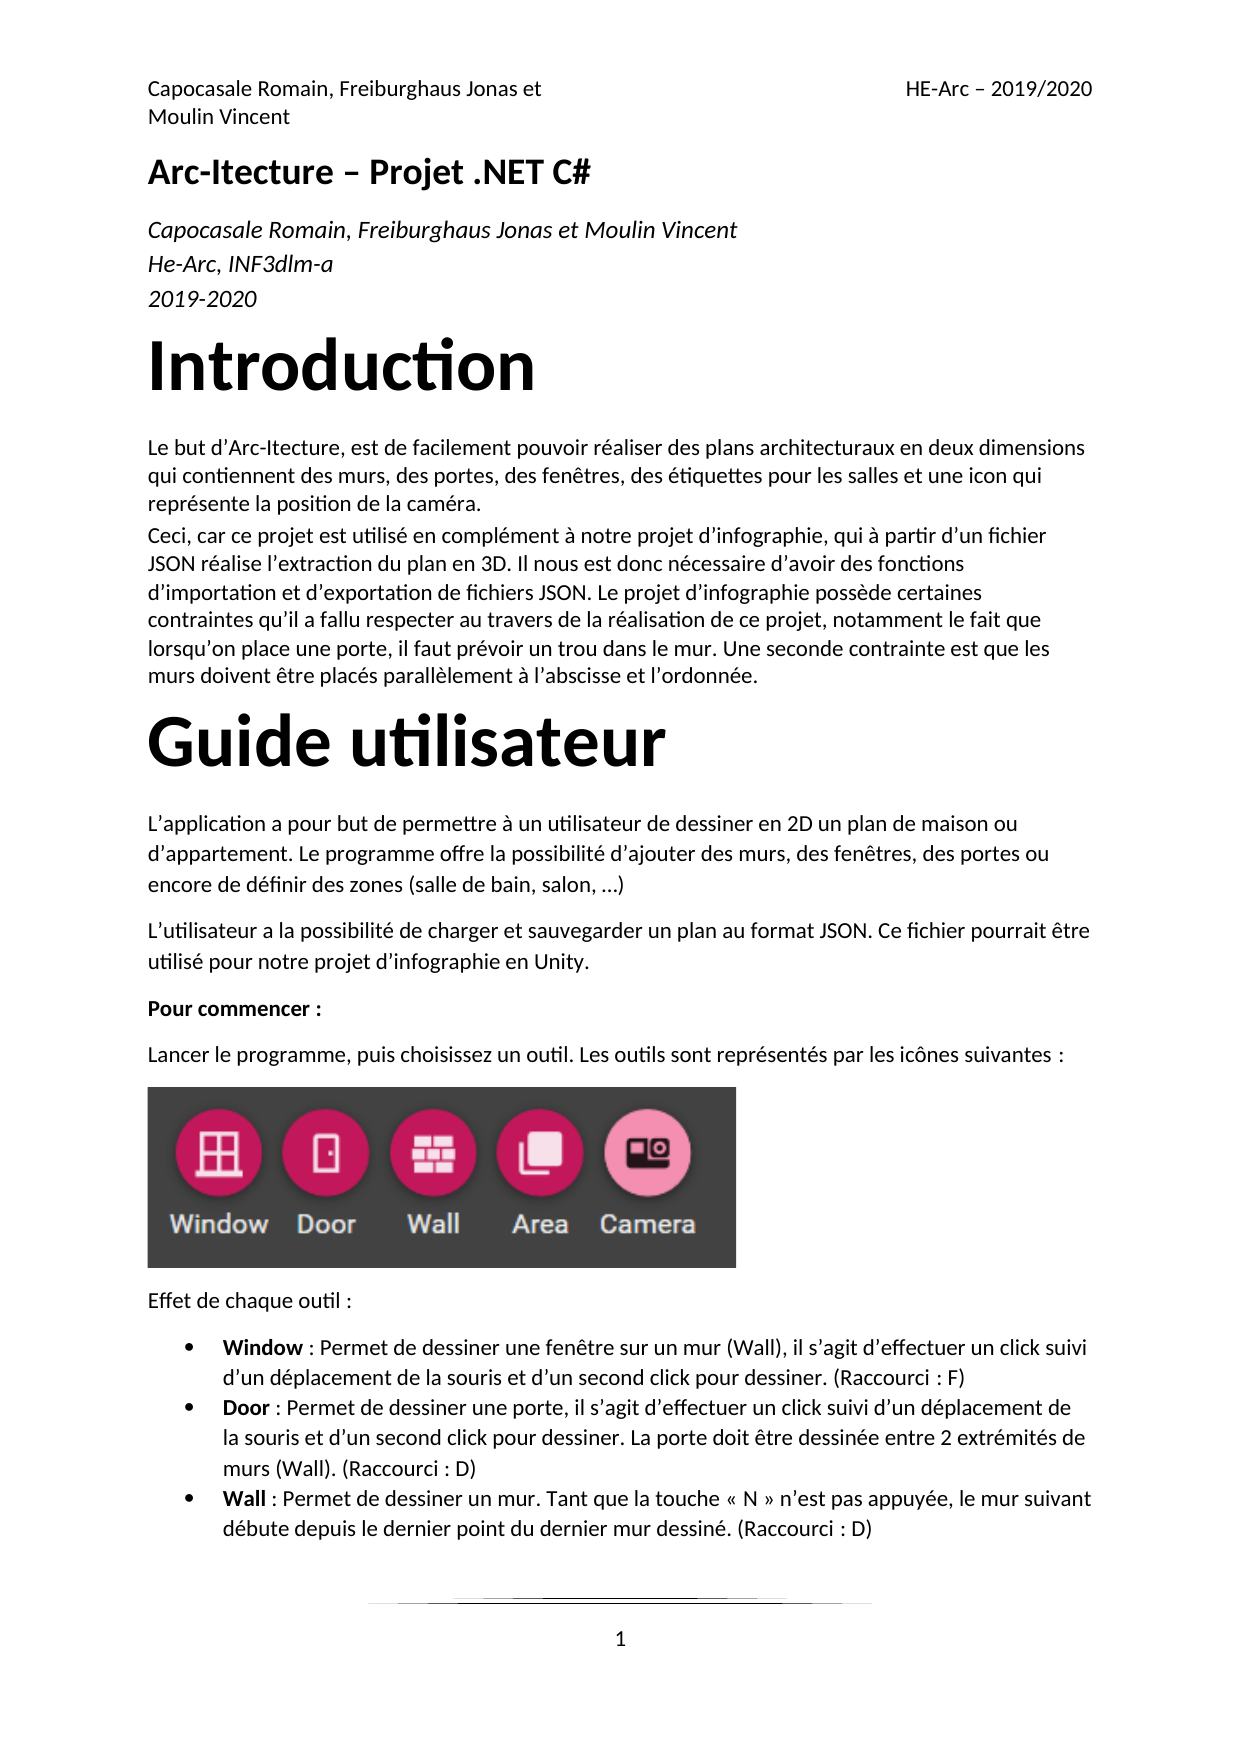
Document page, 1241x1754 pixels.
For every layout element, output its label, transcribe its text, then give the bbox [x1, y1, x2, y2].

text Guide utilisateur [148, 694, 1093, 785]
text L’application a pour but de permettre à un utilisateur de dessiner en 2D un plan de maison ou d’appartement. Le programme offre la possibilité d’ajouter des murs, des fenêtres, des portes ou encore de définir des zones (salle de bain, salon, …) [148, 809, 1093, 898]
text Arc-Itecture – Projet .NET C# [148, 148, 1093, 193]
text Effet de chaque outil : [148, 1286, 1093, 1314]
text Capocasale Romain, Freiburghaus Jonas et Moulin Vincent [148, 214, 1093, 244]
list Wall : Permet de dessiner un mur. Tant que la touche « N » n’est pas appuyée, le mur suivant débute depuis le dernier point du dernier mur dessiné. (Raccourci : D) [185, 1484, 1093, 1542]
text 2019-2020 [148, 283, 1093, 314]
text Lancer le programme, puis choisissez un outil. Les outils sont représentés par les icônes suivantes : [148, 1041, 1093, 1069]
text L’utilisateur a la possibilité de charger et sauvegarder un plan au format JSON. Ce fichier pourrait être utilisé pour notre projet d’infographie en Unity. [148, 917, 1093, 975]
list Window : Permet de dessiner une fenêtre sur un mur (Wall), il s’agit d’effectuer un click suivi d’un déplacement de la souris et d’un second click pour dessiner. (Raccourci : F) [185, 1333, 1093, 1391]
text Pour commencer : [148, 994, 1093, 1022]
text Le but d’Arc-Itecture, est de facilement pouvoir réaliser des plans architecturaux en deux dimensions qui contiennent des murs, des portes, des fenêtres, des étiquettes pour les salles et une icon qui représente la position de la caméra. [148, 433, 1093, 517]
picture [147, 1087, 737, 1268]
text Introduction [148, 318, 1093, 409]
text He-Arc, INF3dlm-a [148, 248, 1093, 279]
list Door : Permet de dessiner une porte, il s’agit d’effectuer un click suivi d’un déplacement de la souris et d’un second click pour dessiner. La porte doit être dessinée entre 2 extrémités de murs (Wall). (Raccourci : D) [185, 1393, 1093, 1482]
text Ceci, car ce projet est utilisé en complément à notre projet d’infographie, qui à partir d’un fichier JSON réalise l’extraction du plan en 3D. Il nous est donc nécessaire d’avoir des fonctions d’importation et d’exportation de fichiers JSON. Le projet d’infographie possède certaines contraintes qu’il a fallu respecter au travers de la réalisation de ce projet, notamment le fait que lorsqu’on place une porte, il faut prévoir un trou dans le mur. Une seconde contrainte est que les murs doivent être placés parallèlement à l’abscisse et l’ordonnée. [148, 522, 1093, 690]
